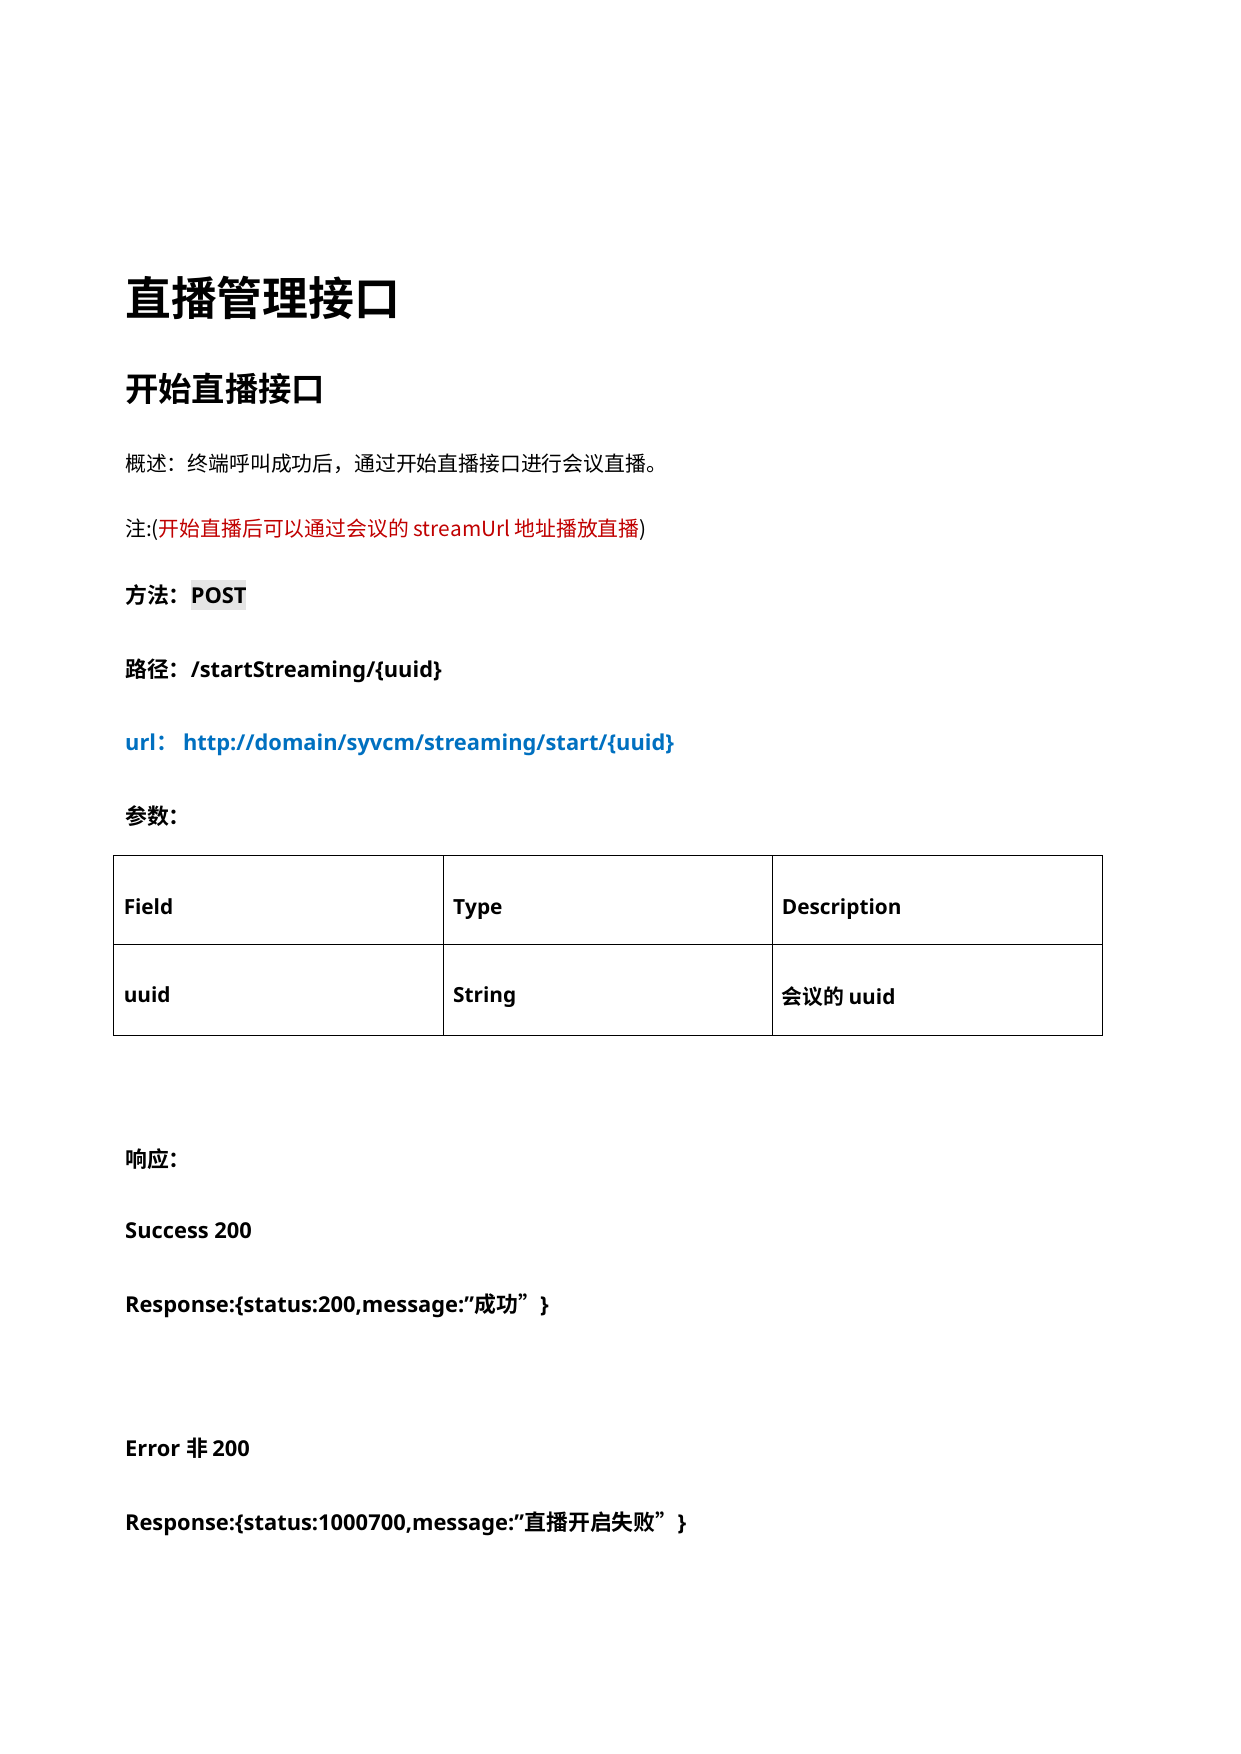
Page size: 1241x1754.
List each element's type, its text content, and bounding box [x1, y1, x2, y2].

text 方法：POST [125, 578, 1115, 610]
text Response:{status:1000700,message:”直播开启失败”} [125, 1505, 1115, 1537]
table_cell uuid [114, 945, 443, 1034]
text 响应： [125, 1142, 1115, 1174]
table_cell String [444, 945, 772, 1034]
subtitle 直播管理接口 [125, 262, 1115, 329]
table_header Description [773, 856, 1102, 944]
table_header Type [444, 856, 772, 944]
text Error 非200 [125, 1431, 1115, 1463]
text Response:{status:200,message:”成功”} [125, 1287, 1115, 1318]
table_header Field [114, 856, 443, 944]
text Success 200 [125, 1216, 1115, 1245]
text url： http://domain/syvcm/streaming/start/{uuid} [125, 725, 1115, 757]
subtitle 开始直播接口 [125, 363, 1115, 411]
text 参数： [125, 799, 1115, 830]
text 概述：终端呼叫成功后，通过开始直播接口进行会议直播。 [125, 447, 1115, 477]
table_cell 会议的uuid [773, 945, 1102, 1034]
text 注:(开始直播后可以通过会议的streamUrl地址播放直播) [125, 512, 1115, 543]
text 路径：/startStreaming/{uuid} [125, 652, 1115, 683]
